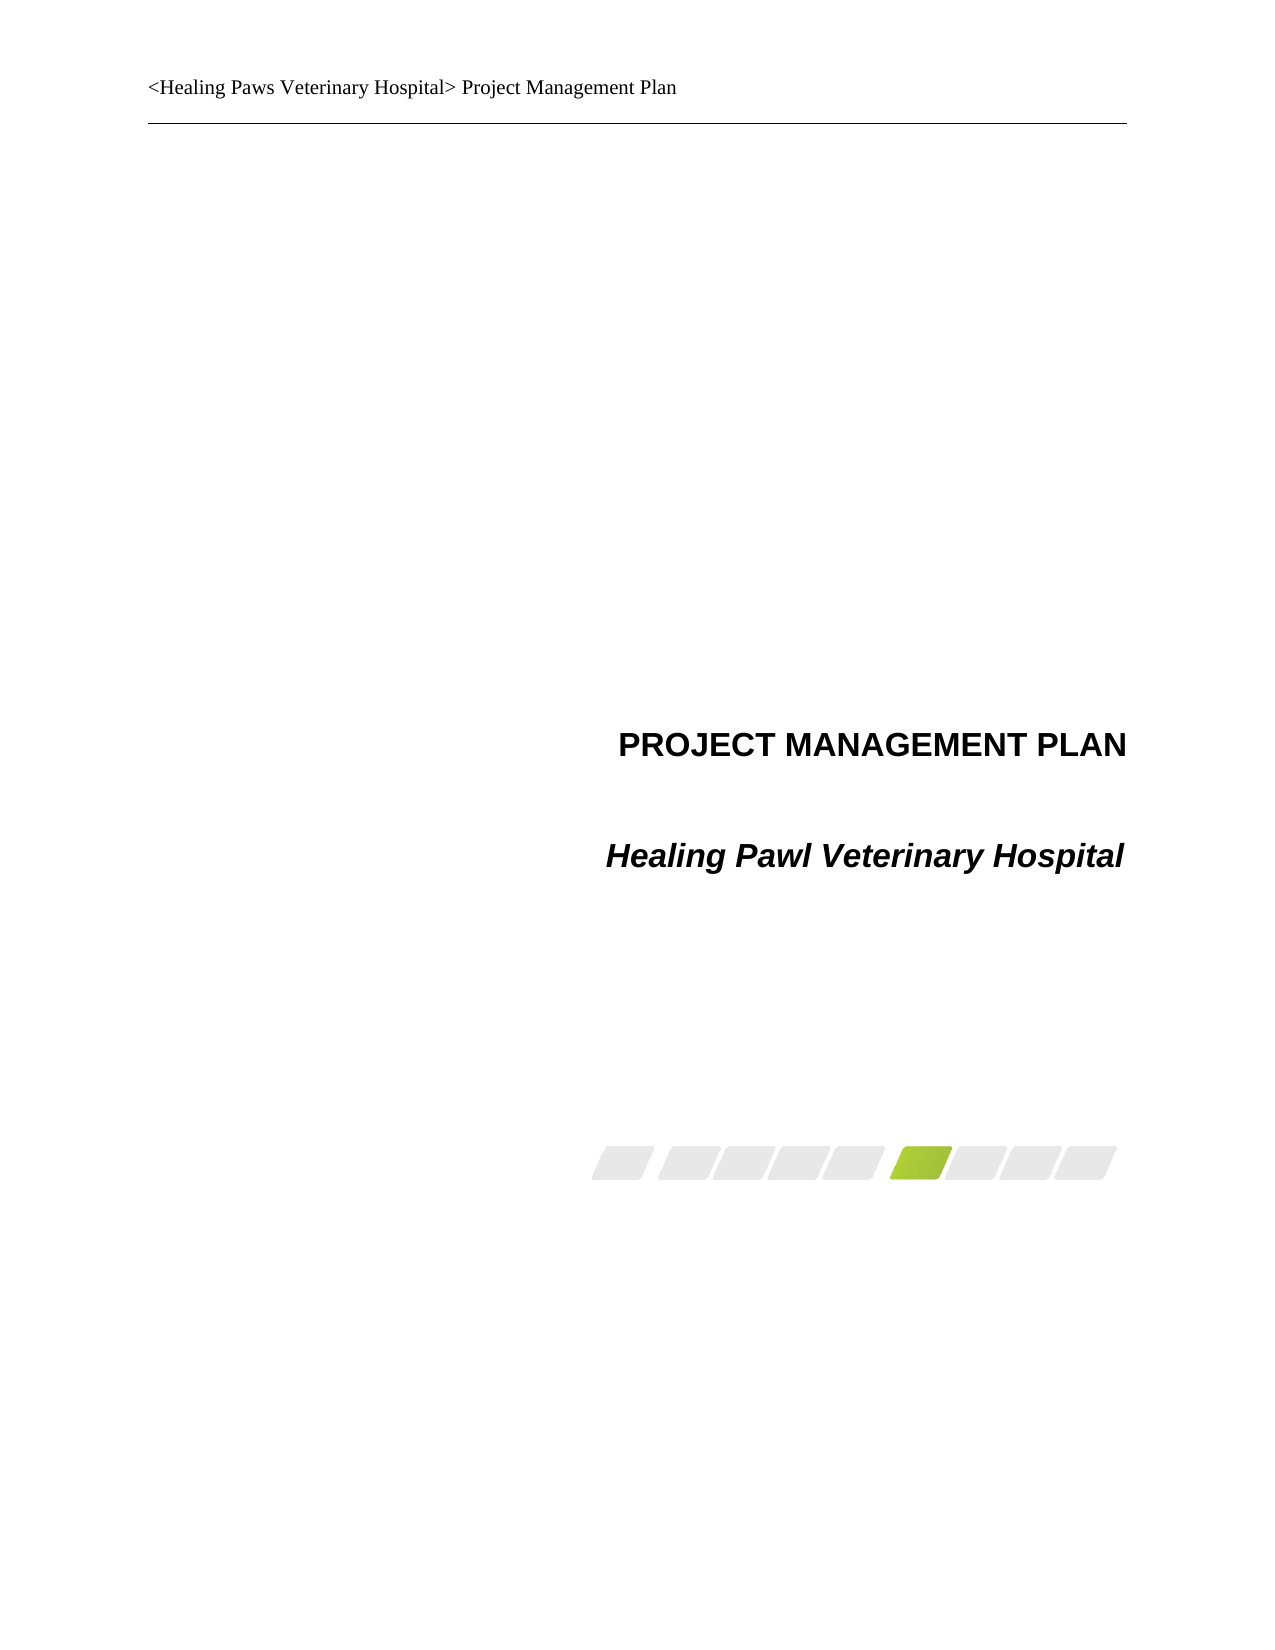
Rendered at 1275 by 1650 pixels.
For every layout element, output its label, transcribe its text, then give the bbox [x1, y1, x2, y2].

text Healing Pawl Veterinary Hospital [148, 836, 1127, 874]
picture [579, 1136, 1128, 1193]
title PROJECT MANAGEMENT PLAN [148, 724, 1127, 763]
